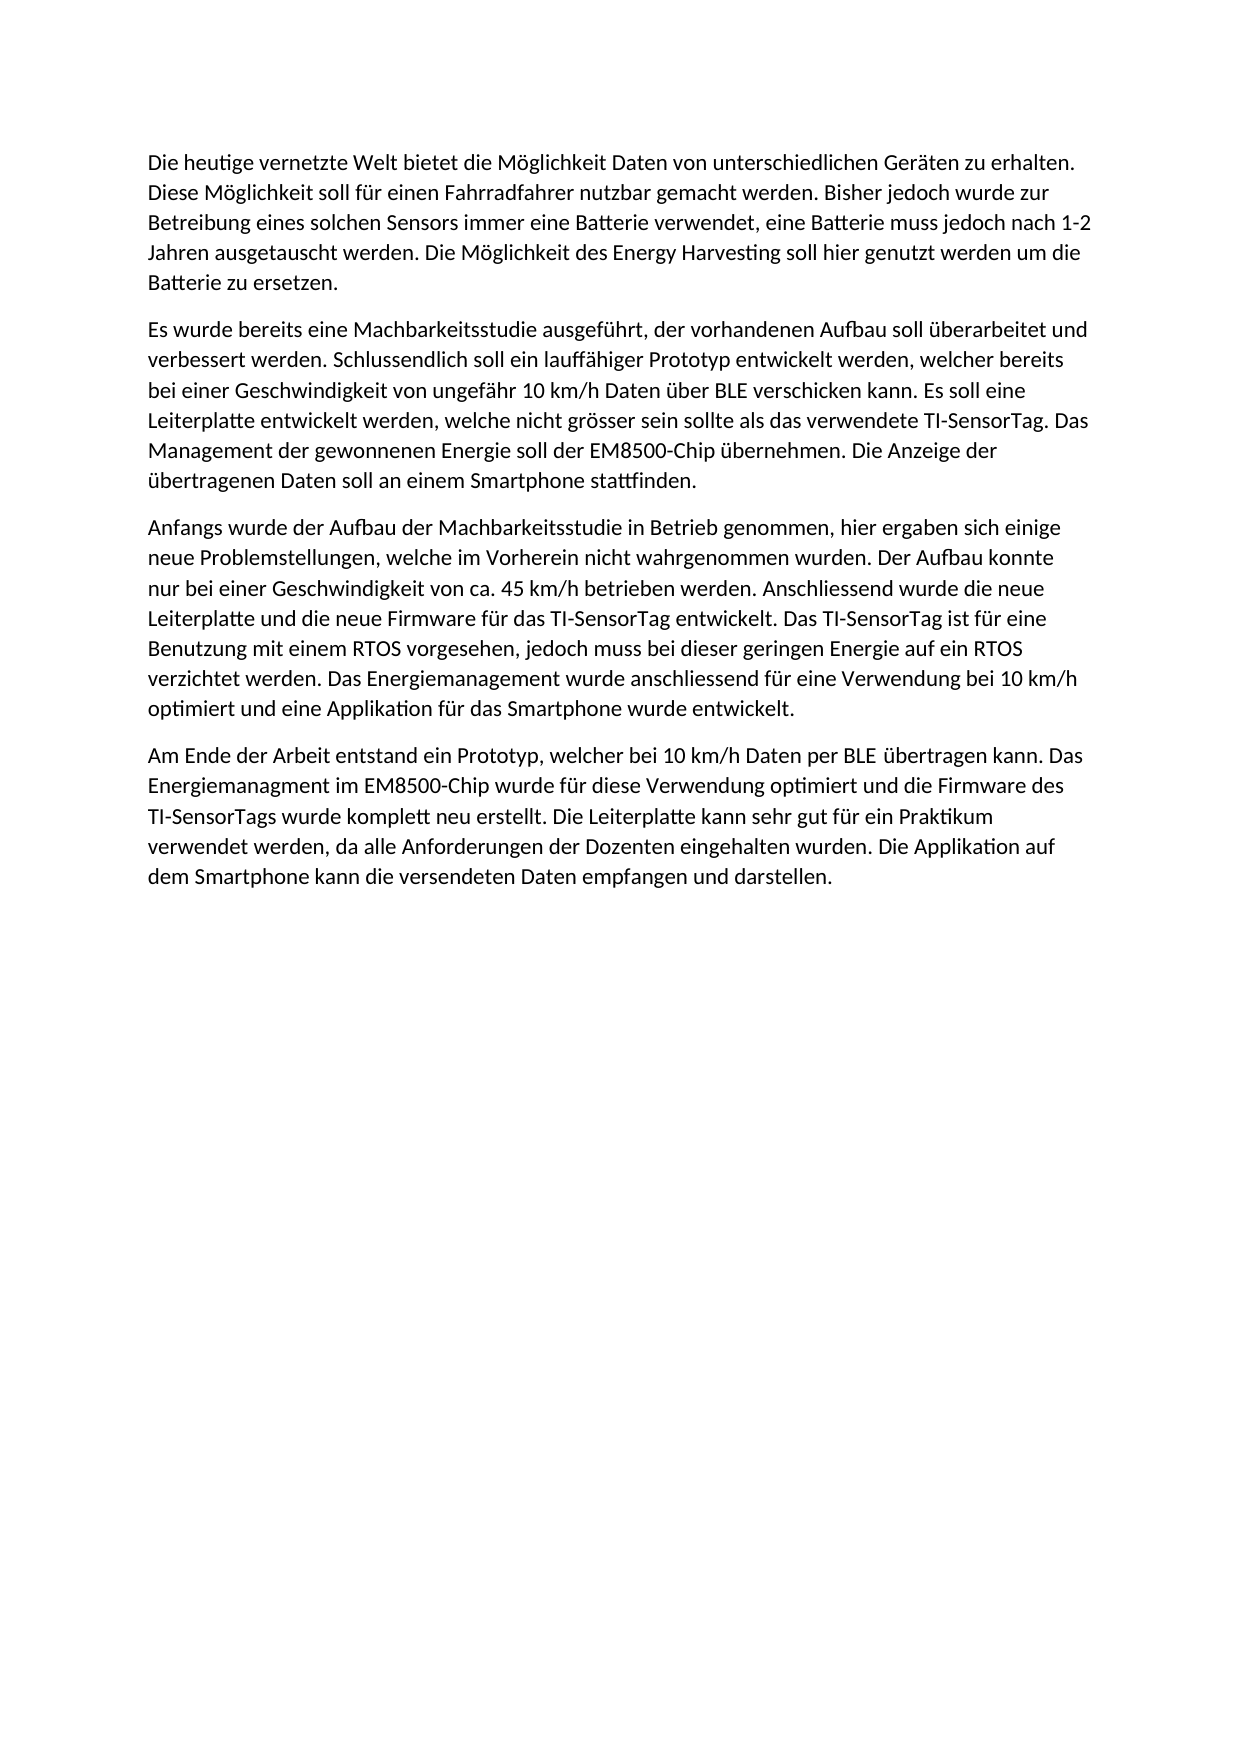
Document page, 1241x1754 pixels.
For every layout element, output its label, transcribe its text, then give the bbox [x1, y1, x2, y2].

text Die heutige vernetzte Welt bietet die Möglichkeit Daten von unterschiedlichen Geräten zu erhalten. Diese Möglichkeit soll für einen Fahrradfahrer nutzbar gemacht werden. Bisher jedoch wurde zur Betreibung eines solchen Sensors immer eine Batterie verwendet, eine Batterie muss jedoch nach 1-2 Jahren ausgetauscht werden. Die Möglichkeit des Energy Harvesting soll hier genutzt werden um die Batterie zu ersetzen. [148, 148, 1093, 296]
text Am Ende der Arbeit entstand ein Prototyp, welcher bei 10 km/h Daten per BLE übertragen kann. Das Energiemanagment im EM8500-Chip wurde für diese Verwendung optimiert und die Firmware des TI-SensorTags wurde komplett neu erstellt. Die Leiterplatte kann sehr gut für ein Praktikum verwendet werden, da alle Anforderungen der Dozenten eingehalten wurden. Die Applikation auf dem Smartphone kann die versendeten Daten empfangen und darstellen. [148, 741, 1093, 890]
text Es wurde bereits eine Machbarkeitsstudie ausgeführt, der vorhandenen Aufbau soll überarbeitet und verbessert werden. Schlussendlich soll ein lauffähiger Prototyp entwickelt werden, welcher bereits bei einer Geschwindigkeit von ungefähr 10 km/h Daten über BLE verschicken kann. Es soll eine Leiterplatte entwickelt werden, welche nicht grösser sein sollte als das verwendete TI-SensorTag. Das Management der gewonnenen Energie soll der EM8500-Chip übernehmen. Die Anzeige der übertragenen Daten soll an einem Smartphone stattfinden. [148, 315, 1093, 494]
text Anfangs wurde der Aufbau der Machbarkeitsstudie in Betrieb genommen, hier ergaben sich einige neue Problemstellungen, welche im Vorherein nicht wahrgenommen wurden. Der Aufbau konnte nur bei einer Geschwindigkeit von ca. 45 km/h betrieben werden. Anschliessend wurde die neue Leiterplatte und die neue Firmware für das TI-SensorTag entwickelt. Das TI-SensorTag ist für eine Benutzung mit einem RTOS vorgesehen, jedoch muss bei dieser geringen Energie auf ein RTOS verzichtet werden. Das Energiemanagement wurde anschliessend für eine Verwendung bei 10 km/h optimiert und eine Applikation für das Smartphone wurde entwickelt. [148, 513, 1093, 722]
